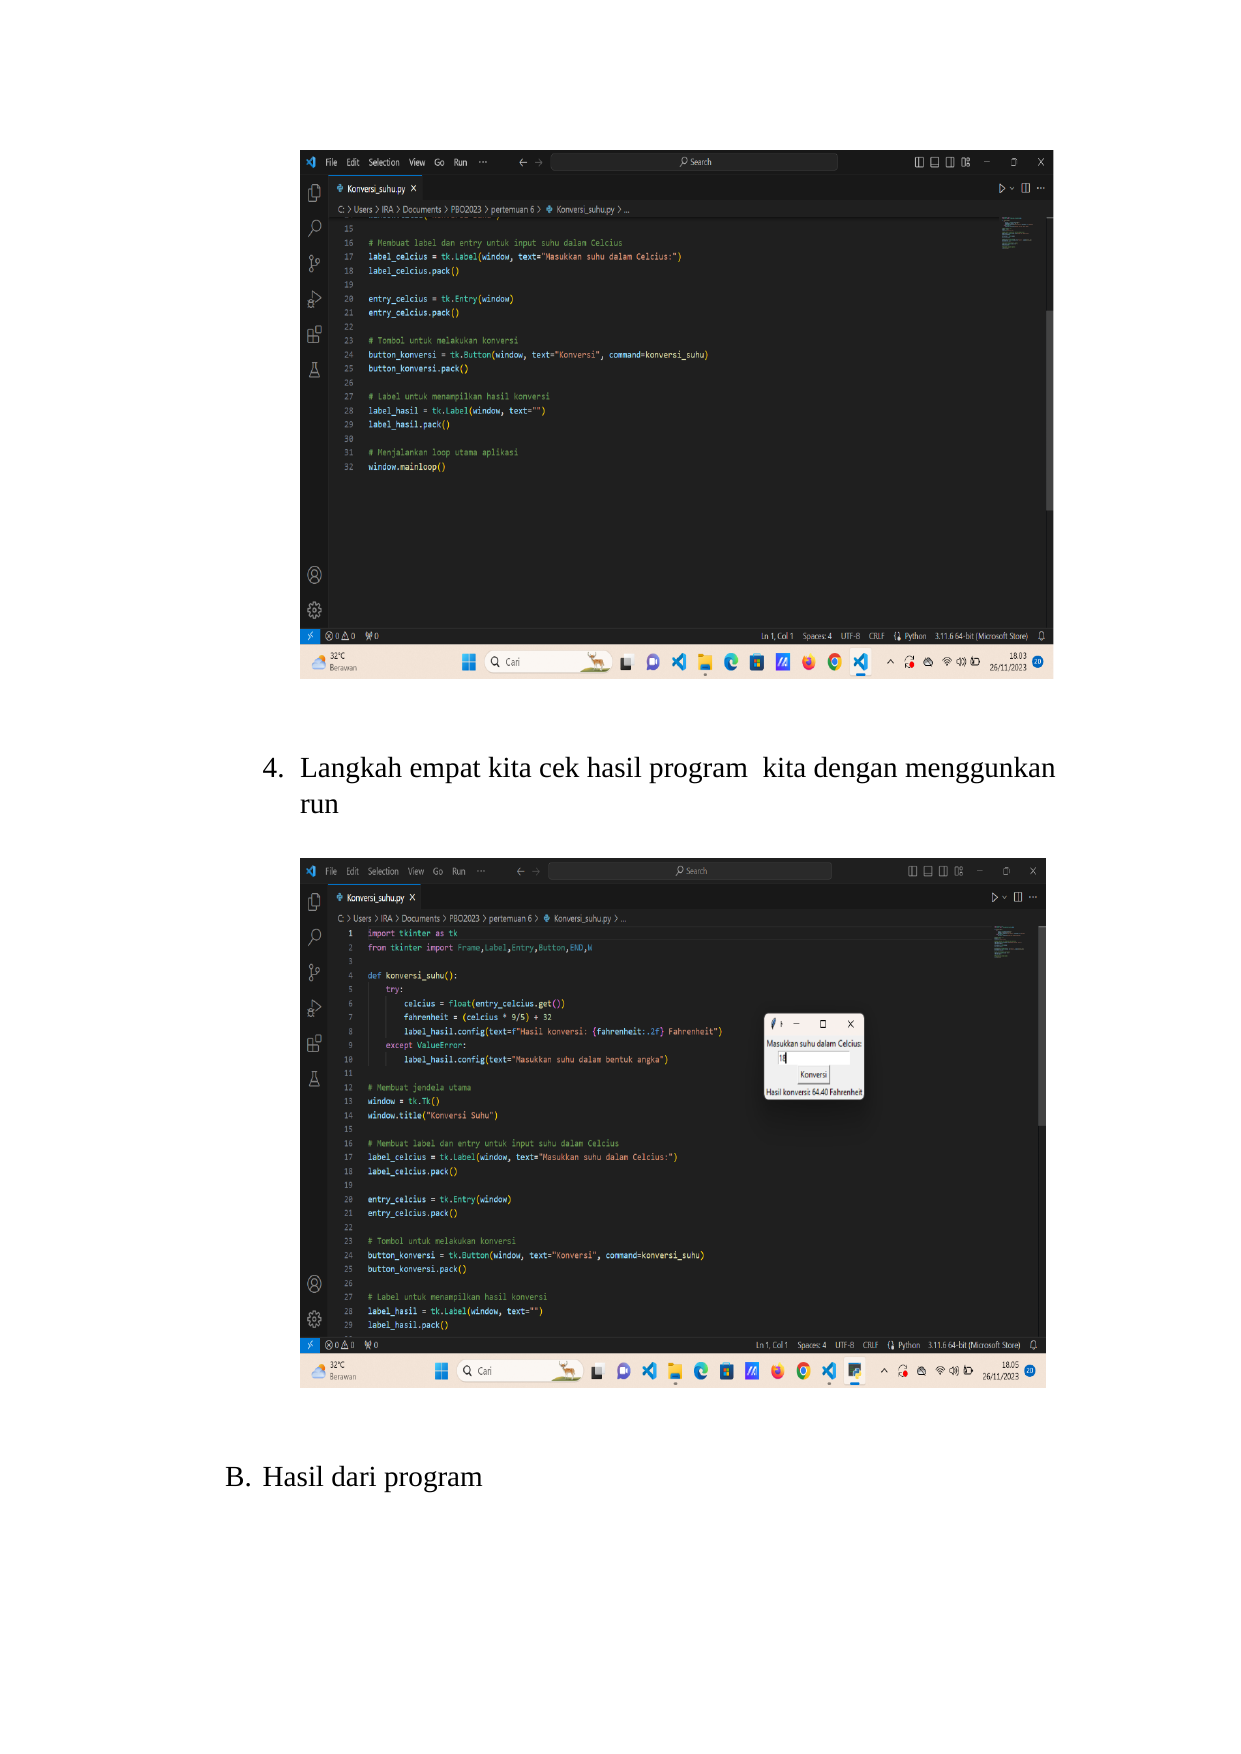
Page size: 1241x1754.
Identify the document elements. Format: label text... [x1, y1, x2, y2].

picture [300, 150, 1054, 679]
picture [300, 858, 1046, 1388]
list Hasil dari program [225, 1459, 1090, 1493]
list Langkah empat kita cek hasil program kita dengan menggunkan run [262, 751, 1090, 820]
